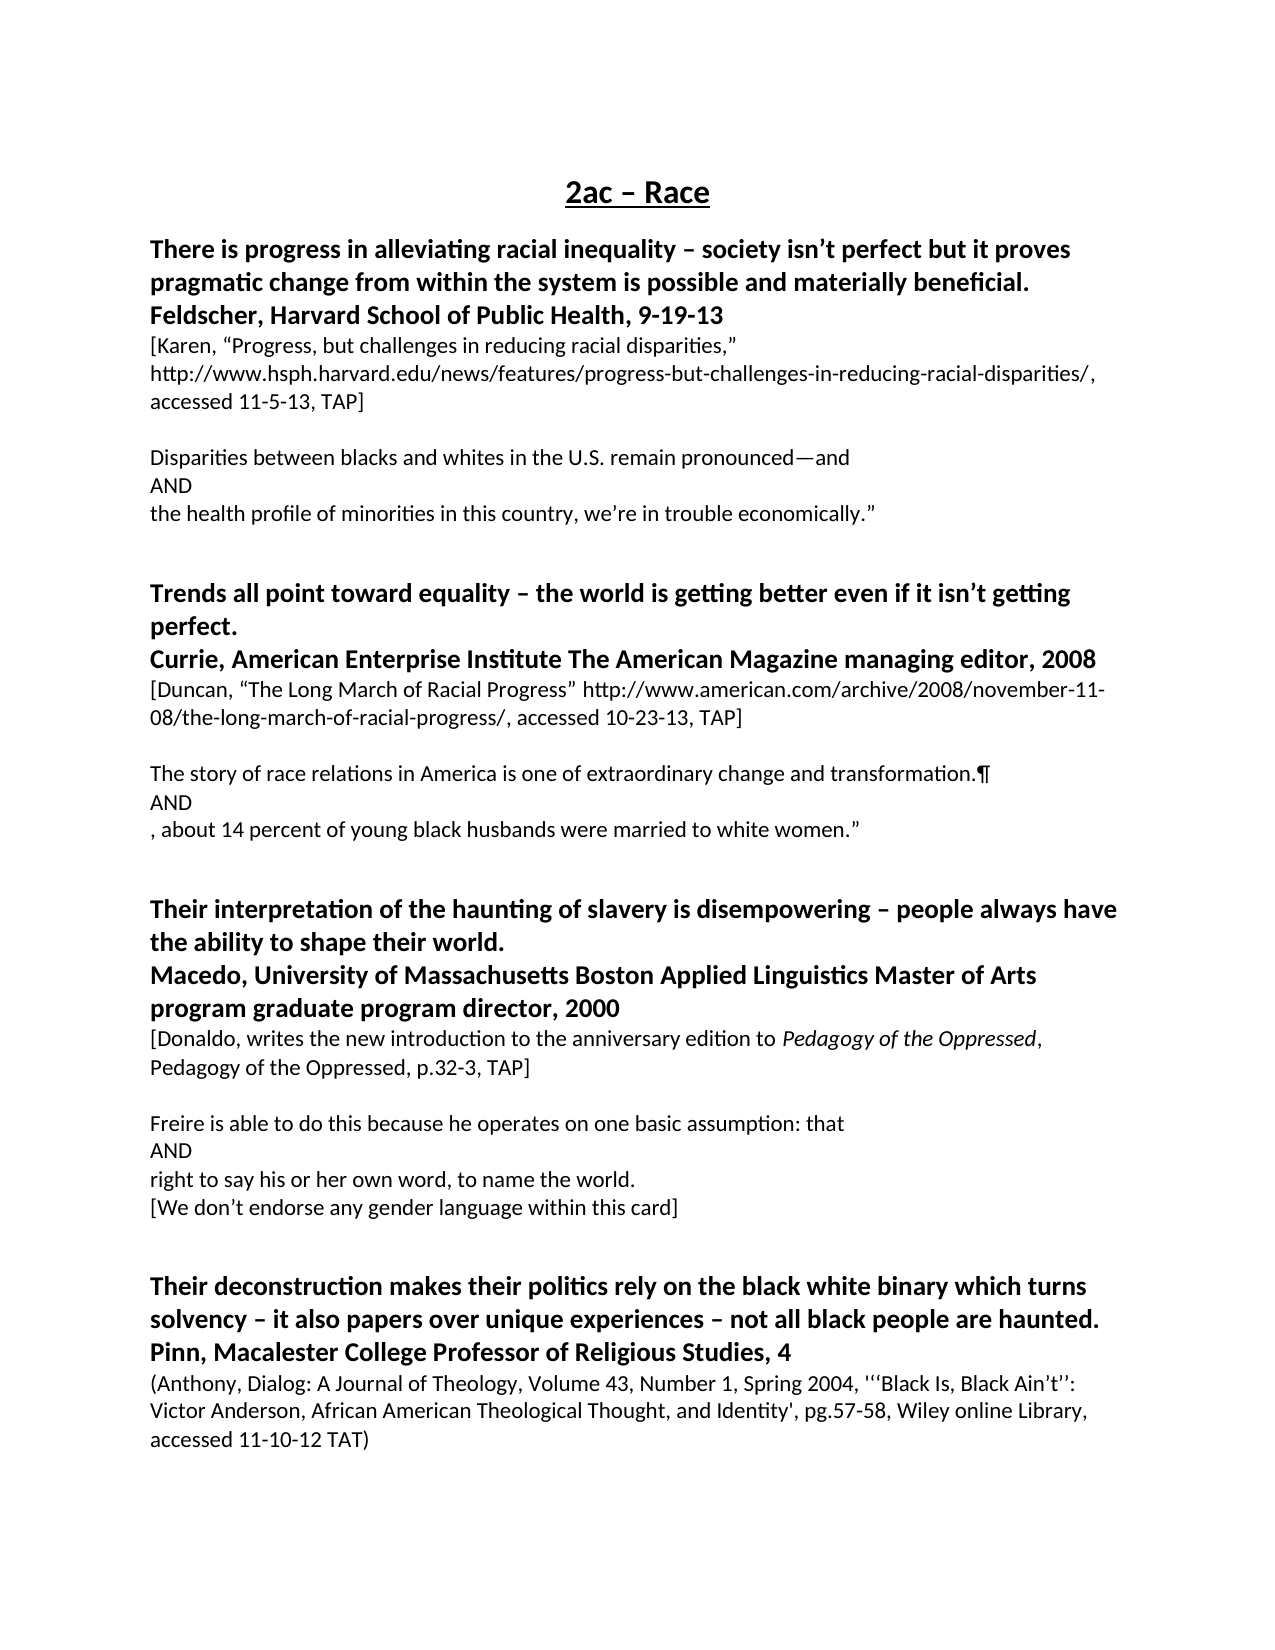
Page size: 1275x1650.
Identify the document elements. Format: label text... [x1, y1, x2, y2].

text [Duncan, “The Long March of Racial Progress” http://www.american.com/archive/2008/november-11-08/the-long-march-of-racial-progress/, accessed 10-23-13, TAP] [150, 676, 1125, 732]
subtitle There is progress in alleviating racial inequality – society isn’t perfect but it proves pragmatic change from within the system is possible and materially beneficial. [150, 232, 1125, 298]
text Feldscher, Harvard School of Public Health, 9-19-13 [150, 298, 1125, 331]
text (Anthony, Dialog: A Journal of Theology, Volume 43, Number 1, Spring 2004, '‘‘Black Is, Black Ain’t’’: Victor Anderson, African American Theological Thought, and Identity', pg.57-58, Wiley online Library, accessed 11-10-12 TAT) [150, 1369, 1125, 1453]
text , about 14 percent of young black husbands were married to white women.” [150, 816, 1125, 844]
text [We don’t endorse any gender language within this card] [150, 1193, 1125, 1221]
text The story of race relations in America is one of extraordinary change and transformation.¶ [150, 759, 1125, 788]
text Disparities between blacks and whites in the U.S. remain pronounced—and [150, 443, 1125, 472]
subtitle 2ac – Race [150, 171, 1125, 212]
subtitle Their interpretation of the haunting of slavery is disempowering – people always have the ability to shape their world. [150, 892, 1125, 958]
text Macedo, University of Massachusetts Boston Applied Linguistics Master of Arts program graduate program director, 2000 [150, 958, 1125, 1024]
text the health profile of minorities in this country, we’re in trouble economically.” [150, 499, 1125, 528]
text AND [150, 788, 1125, 816]
subtitle Their deconstruction makes their politics rely on the black white binary which turns solvency – it also papers over unique experiences – not all black people are haunted. [150, 1269, 1125, 1336]
subtitle Trends all point toward equality – the world is getting better even if it isn’t getting perfect. [150, 576, 1125, 642]
text [Donaldo, writes the new introduction to the anniversary edition to Pedagogy of the Oppressed, Pedagogy of the Oppressed, p.32-3, TAP] [150, 1024, 1125, 1081]
text Freire is able to do this because he operates on one basic assumption: that [150, 1109, 1125, 1137]
text right to say his or her own word, to name the world. [150, 1165, 1125, 1193]
text Pinn, Macalester College Professor of Religious Studies, 4 [150, 1336, 1125, 1369]
text AND [150, 472, 1125, 499]
text AND [150, 1137, 1125, 1165]
text [Karen, “Progress, but challenges in reducing racial disparities,” http://www.hsph.harvard.edu/news/features/progress-but-challenges-in-reducing-racial-disparities/, accessed 11-5-13, TAP] [150, 331, 1125, 416]
text Currie, American Enterprise Institute The American Magazine managing editor, 2008 [150, 642, 1125, 676]
